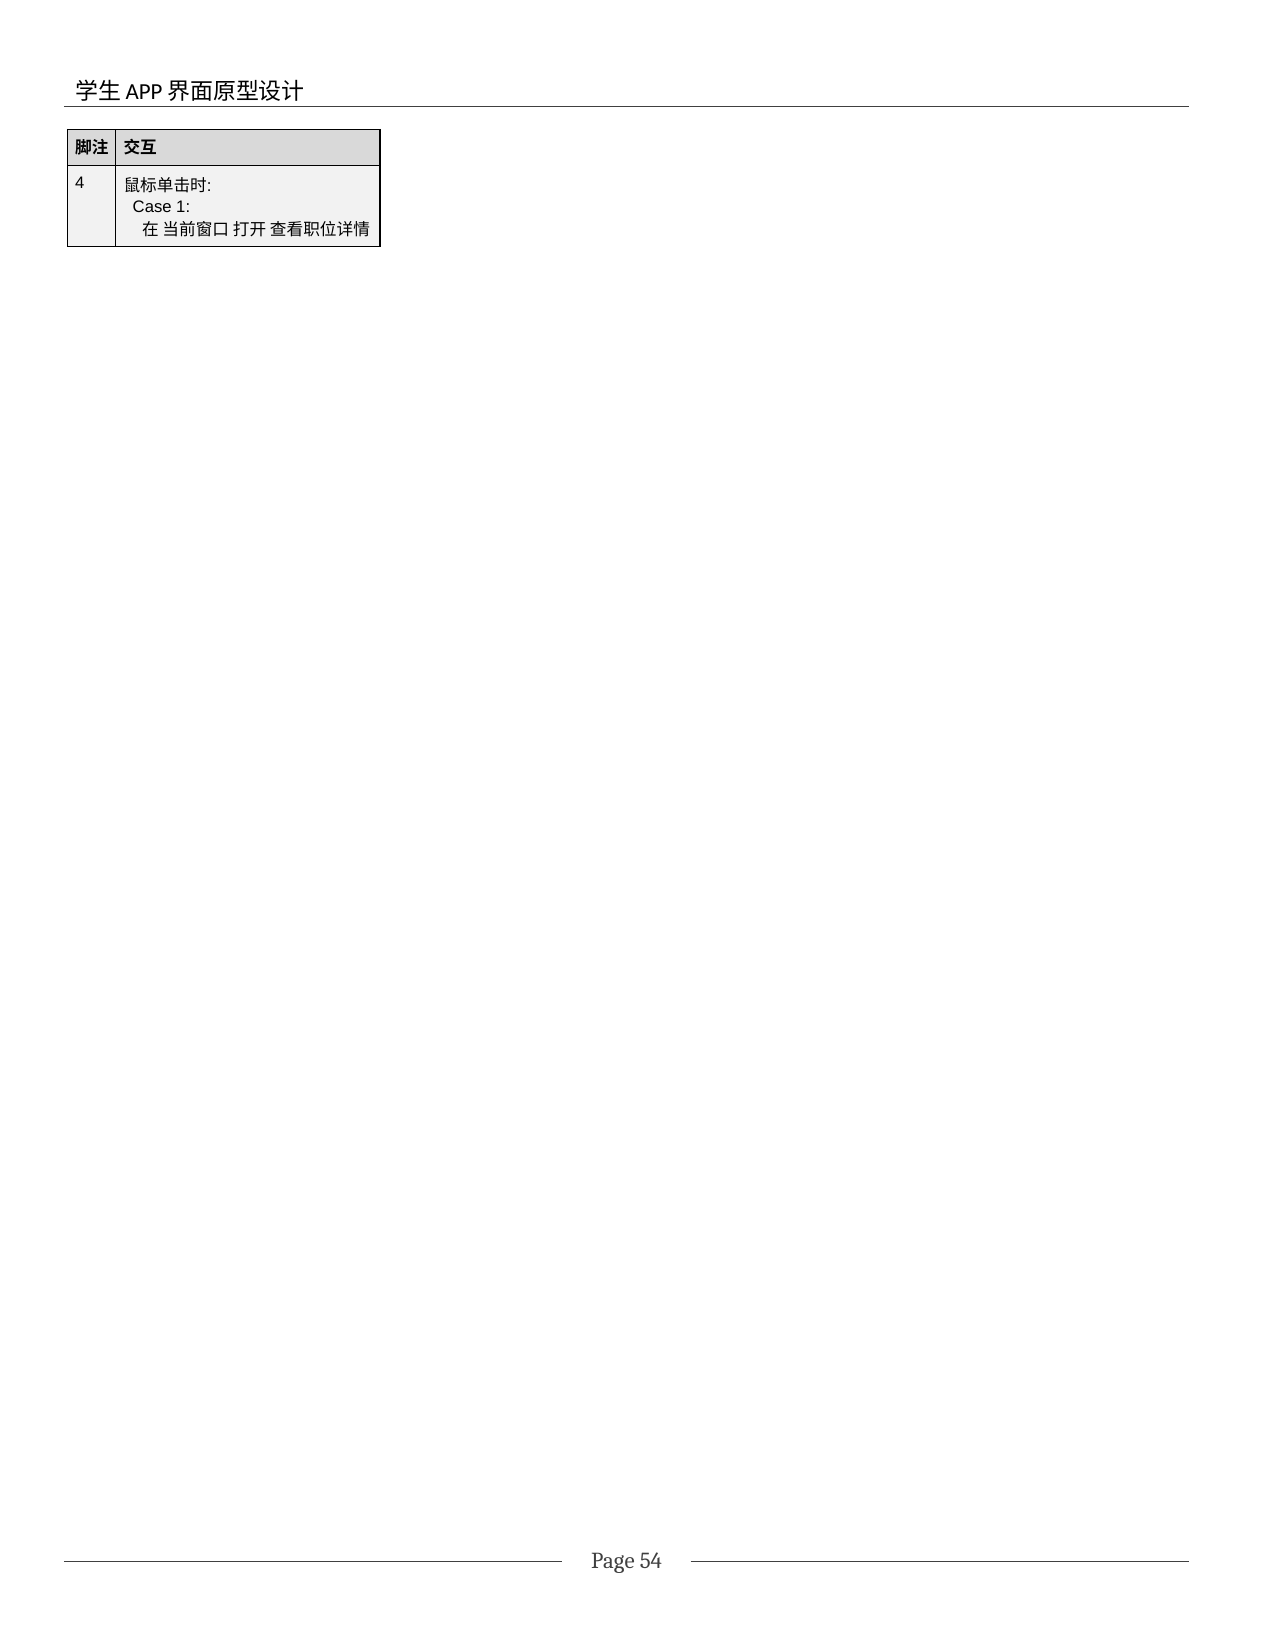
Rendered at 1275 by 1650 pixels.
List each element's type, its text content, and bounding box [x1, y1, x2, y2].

table_cell 4 [68, 166, 115, 246]
table_header 交互 [116, 130, 379, 165]
table_cell 鼠标单击时: Case 1: 在 当前窗口 打开 查看职位详情 [116, 166, 379, 246]
table_header 脚注 [68, 130, 115, 165]
